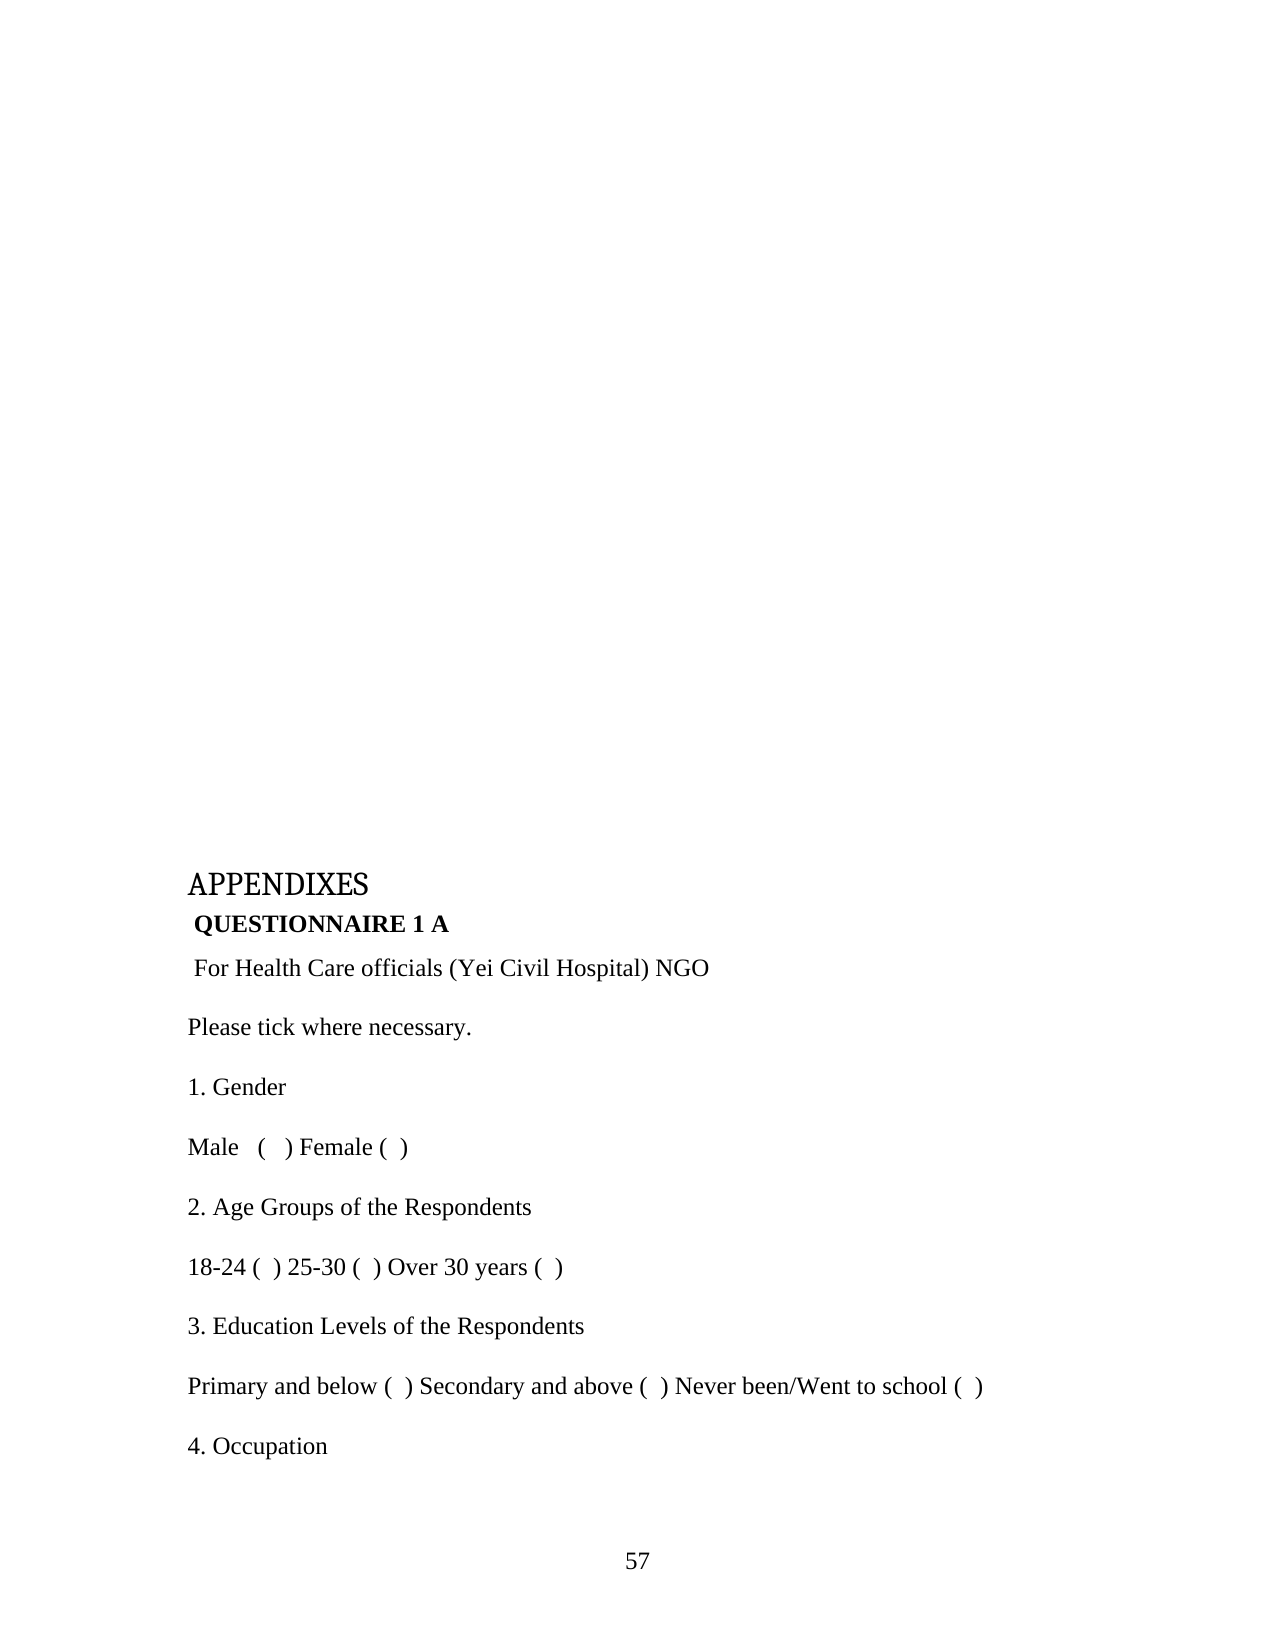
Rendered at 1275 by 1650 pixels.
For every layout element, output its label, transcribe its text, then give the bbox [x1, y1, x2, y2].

text 3. Education Levels of the Respondents [187, 1311, 1087, 1340]
text 2. Age Groups of the Respondents [187, 1192, 1087, 1221]
text QUESTIONNAIRE 1 A [187, 909, 1087, 938]
text 1. Gender [187, 1072, 1087, 1101]
text 4. Occupation [187, 1431, 1087, 1460]
text Primary and below ( ) Secondary and above ( ) Never been/Went to school ( ) [187, 1371, 1087, 1400]
text 18-24 ( ) 25-30 ( ) Over 30 years ( ) [187, 1252, 1087, 1280]
text Male ( ) Female ( ) [187, 1132, 1087, 1161]
text For Health Care officials (Yei Civil Hospital) NGO [187, 953, 1087, 981]
subtitle APPENDIXES [187, 865, 1087, 903]
text Please tick where necessary. [187, 1012, 1087, 1041]
